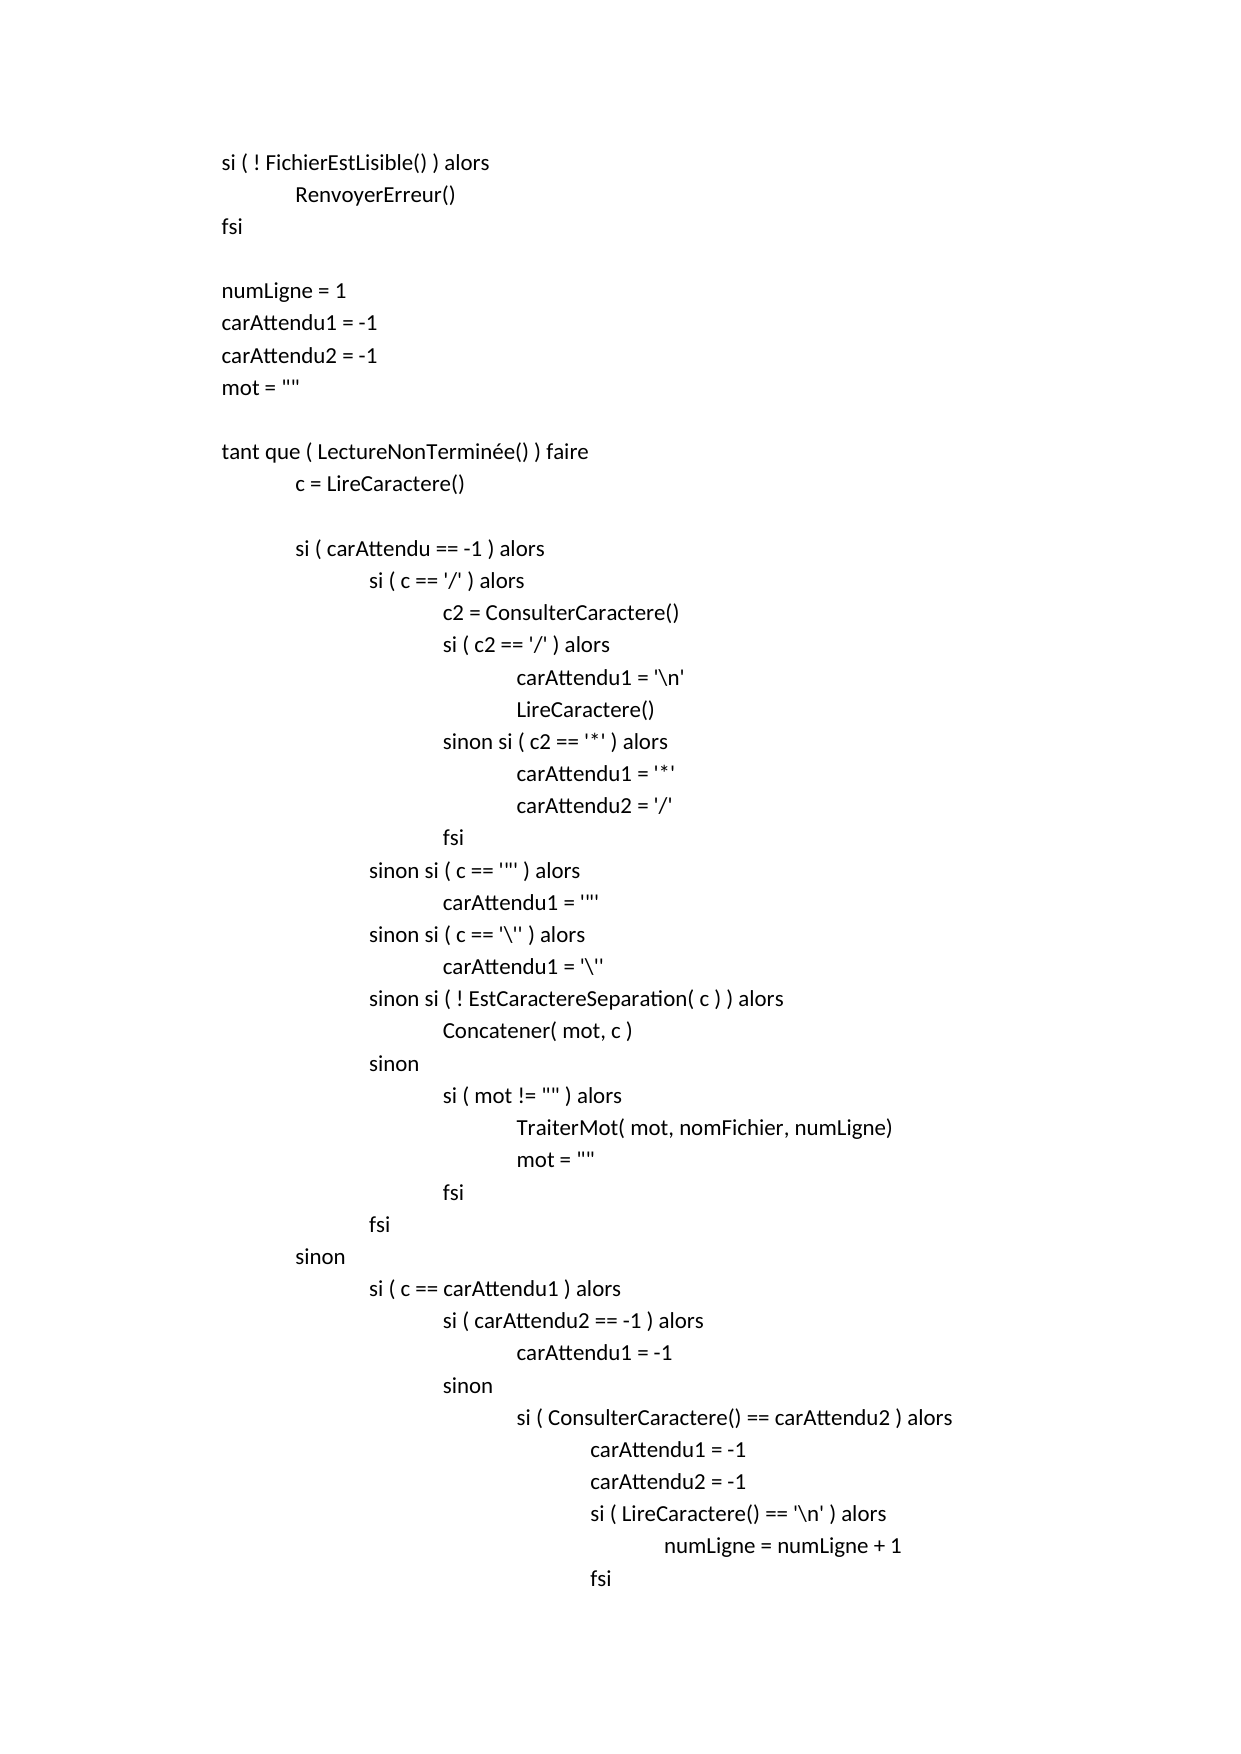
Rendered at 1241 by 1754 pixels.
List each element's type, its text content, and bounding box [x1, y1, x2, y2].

text fsi [148, 212, 1093, 240]
text sinon [148, 1371, 1093, 1399]
text sinon si ( ! EstCaractereSeparation( c ) ) alors [148, 984, 1093, 1012]
text si ( LireCaractere() == '\n' ) alors [148, 1499, 1093, 1527]
text LireCaractere() [148, 695, 1093, 723]
text carAttendu1 = -1 [148, 1338, 1093, 1367]
text carAttendu2 = '/' [148, 791, 1093, 819]
text sinon si ( c == '\'' ) alors [148, 920, 1093, 948]
text fsi [148, 1210, 1093, 1238]
text carAttendu1 = -1 [148, 308, 1093, 337]
text c2 = ConsulterCaractere() [148, 598, 1093, 626]
text fsi [148, 823, 1093, 852]
text si ( carAttendu2 == -1 ) alors [148, 1306, 1093, 1334]
text c = LireCaractere() [148, 469, 1093, 497]
text si ( ! FichierEstLisible() ) alors [148, 148, 1093, 176]
text carAttendu1 = '\'' [148, 952, 1093, 980]
text mot = "" [148, 373, 1093, 401]
text carAttendu1 = '\n' [148, 663, 1093, 691]
text sinon [148, 1049, 1093, 1077]
text carAttendu2 = -1 [148, 341, 1093, 369]
text si ( c == carAttendu1 ) alors [148, 1274, 1093, 1302]
text si ( c == '/' ) alors [148, 566, 1093, 594]
text sinon [148, 1242, 1093, 1270]
text mot = "" [148, 1145, 1093, 1173]
text sinon si ( c2 == '*' ) alors [148, 727, 1093, 755]
text RenvoyerErreur() [148, 180, 1093, 208]
text numLigne = 1 [148, 276, 1093, 304]
text Concatener( mot, c ) [148, 1017, 1093, 1045]
text numLigne = numLigne + 1 [148, 1532, 1093, 1560]
text tant que ( LectureNonTerminée() ) faire [148, 437, 1093, 465]
text fsi [148, 1564, 1093, 1592]
text TraiterMot( mot, nomFichier, numLigne) [148, 1113, 1093, 1141]
text carAttendu1 = '*' [148, 759, 1093, 787]
text si ( c2 == '/' ) alors [148, 630, 1093, 658]
text si ( mot != "" ) alors [148, 1081, 1093, 1109]
text carAttendu1 = -1 [148, 1435, 1093, 1463]
text si ( carAttendu == -1 ) alors [148, 534, 1093, 562]
text sinon si ( c == '"' ) alors [148, 856, 1093, 884]
text si ( ConsulterCaractere() == carAttendu2 ) alors [148, 1403, 1093, 1431]
text carAttendu1 = '"' [148, 888, 1093, 916]
text fsi [148, 1178, 1093, 1206]
text carAttendu2 = -1 [148, 1467, 1093, 1495]
